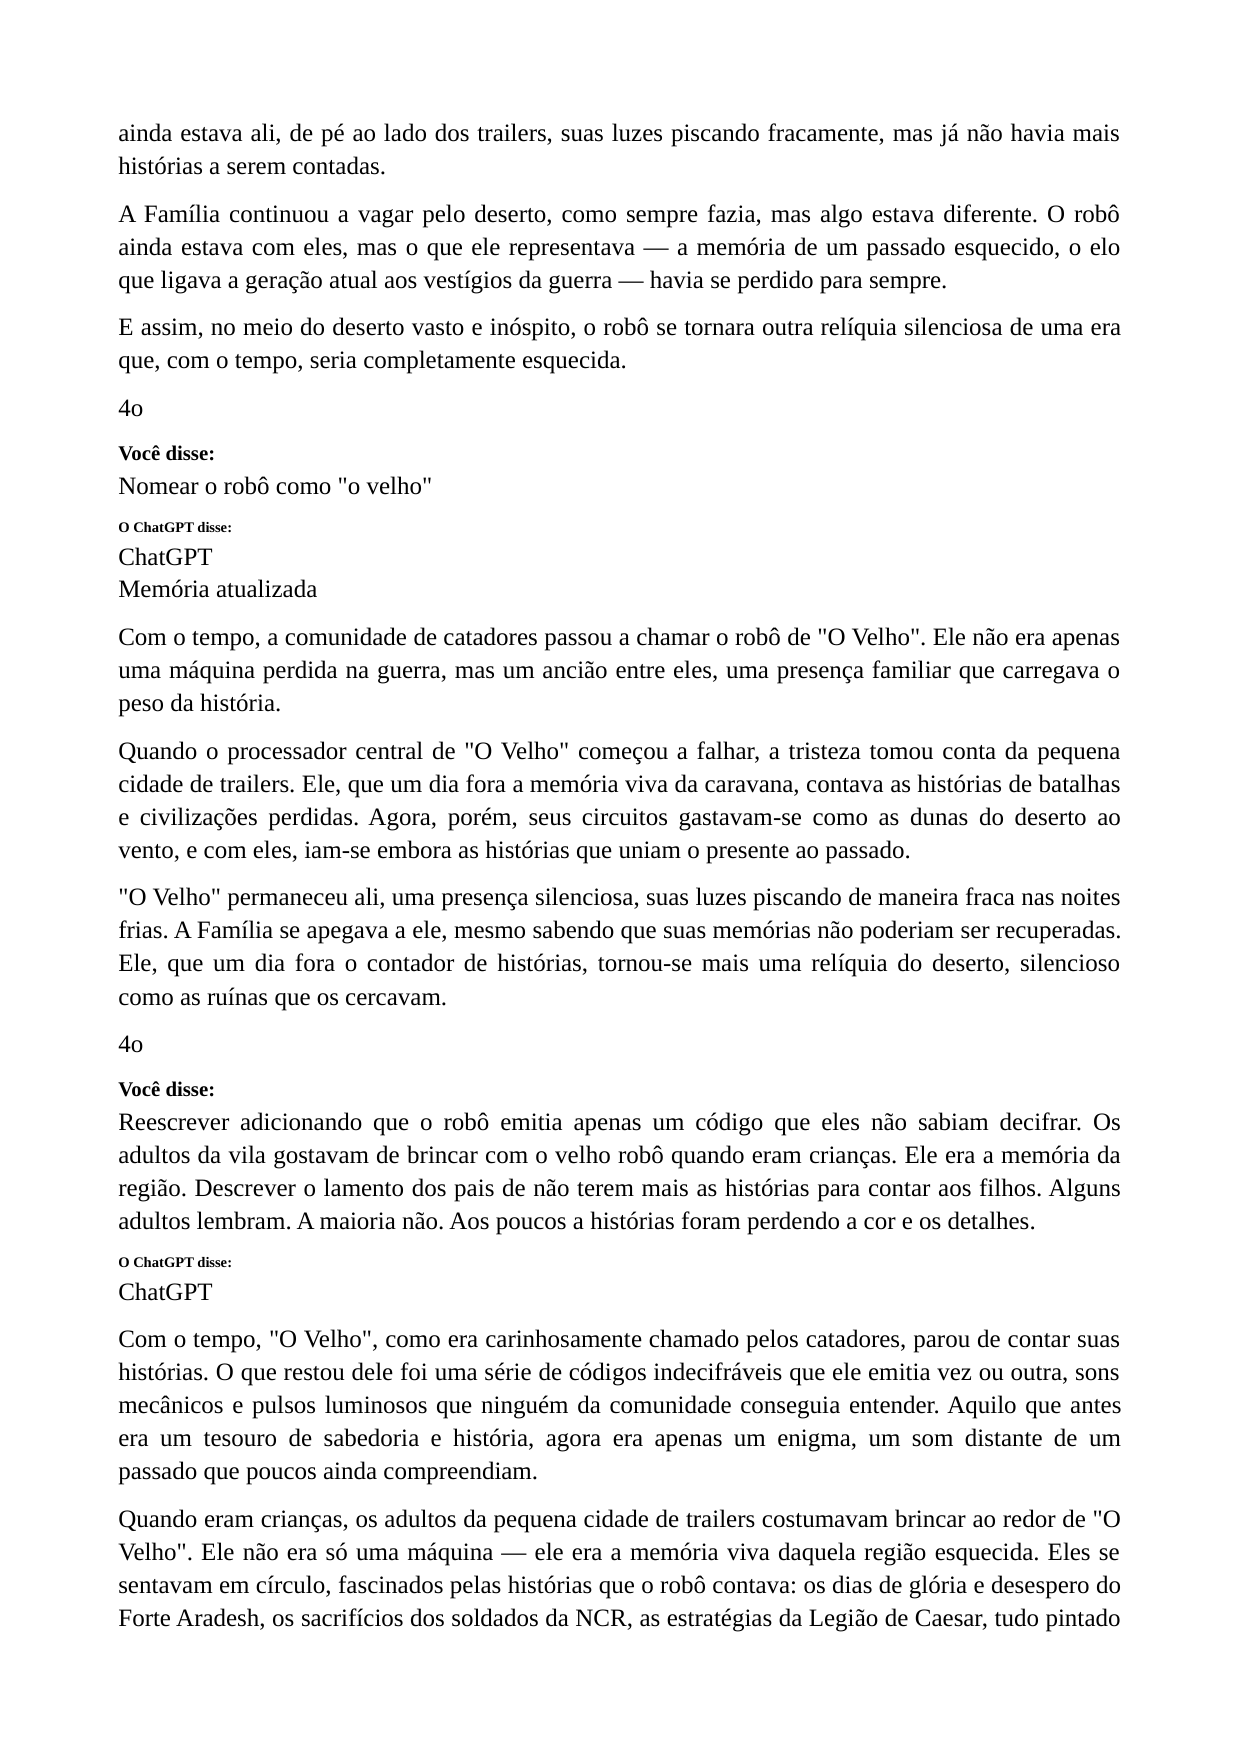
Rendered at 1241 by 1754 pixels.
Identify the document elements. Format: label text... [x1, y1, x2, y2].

subtitle Você disse: [118, 1077, 1122, 1101]
text Reescrever adicionando que o robô emitia apenas um código que eles não sabiam decifrar. Os adultos da vila gostavam de brincar com o velho robô quando eram crianças. Ele era a memória da região. Descrever o lamento dos pais de não terem mais as histórias para contar aos filhos. Alguns adultos lembram. A maioria não. Aos poucos a histórias foram perdendo a cor e os detalhes. [118, 1107, 1122, 1235]
subtitle Você disse: [118, 441, 1122, 465]
text "O Velho" permaneceu ali, uma presença silenciosa, suas luzes piscando de maneira fraca nas noites frias. A Família se apegava a ele, mesmo sabendo que suas memórias não poderiam ser recuperadas. Ele, que um dia fora o contador de histórias, tornou-se mais uma relíquia do deserto, silencioso como as ruínas que os cercavam. [118, 882, 1122, 1010]
text E assim, no meio do deserto vasto e inóspito, o robô se tornara outra relíquia silenciosa de uma era que, com o tempo, seria completamente esquecida. [118, 312, 1122, 374]
text ChatGPT [118, 542, 1122, 570]
subtitle O ChatGPT disse: [118, 518, 1122, 535]
text ChatGPT [118, 1277, 1122, 1306]
text 4o [118, 393, 1122, 422]
text Com o tempo, a comunidade de catadores passou a chamar o robô de "O Velho". Ele não era apenas uma máquina perdida na guerra, mas um ancião entre eles, uma presença familiar que carregava o peso da história. [118, 622, 1122, 717]
subtitle O ChatGPT disse: [118, 1254, 1122, 1271]
text Nomear o robô como "o velho" [118, 471, 1122, 500]
text Com o tempo, "O Velho", como era carinhosamente chamado pelos catadores, parou de contar suas histórias. O que restou dele foi uma série de códigos indecifráveis que ele emitia vez ou outra, sons mecânicos e pulsos luminosos que ninguém da comunidade conseguia entender. Aquilo que antes era um tesouro de sabedoria e história, agora era apenas um enigma, um som distante de um passado que poucos ainda compreendiam. [118, 1324, 1122, 1485]
text Memória atualizada [118, 574, 1122, 603]
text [118, 118, 1122, 180]
text 4o [118, 1029, 1122, 1058]
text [118, 1504, 1122, 1632]
text A Família continuou a vagar pelo deserto, como sempre fazia, mas algo estava diferente. O robô ainda estava com eles, mas o que ele representava — a memória de um passado esquecido, o elo que ligava a geração atual aos vestígios da guerra — havia se perdido para sempre. [118, 199, 1122, 293]
text Quando o processador central de "O Velho" começou a falhar, a tristeza tomou conta da pequena cidade de trailers. Ele, que um dia fora a memória viva da caravana, contava as histórias de batalhas e civilizações perdidas. Agora, porém, seus circuitos gastavam-se como as dunas do deserto ao vento, e com eles, iam-se embora as histórias que uniam o presente ao passado. [118, 736, 1122, 864]
